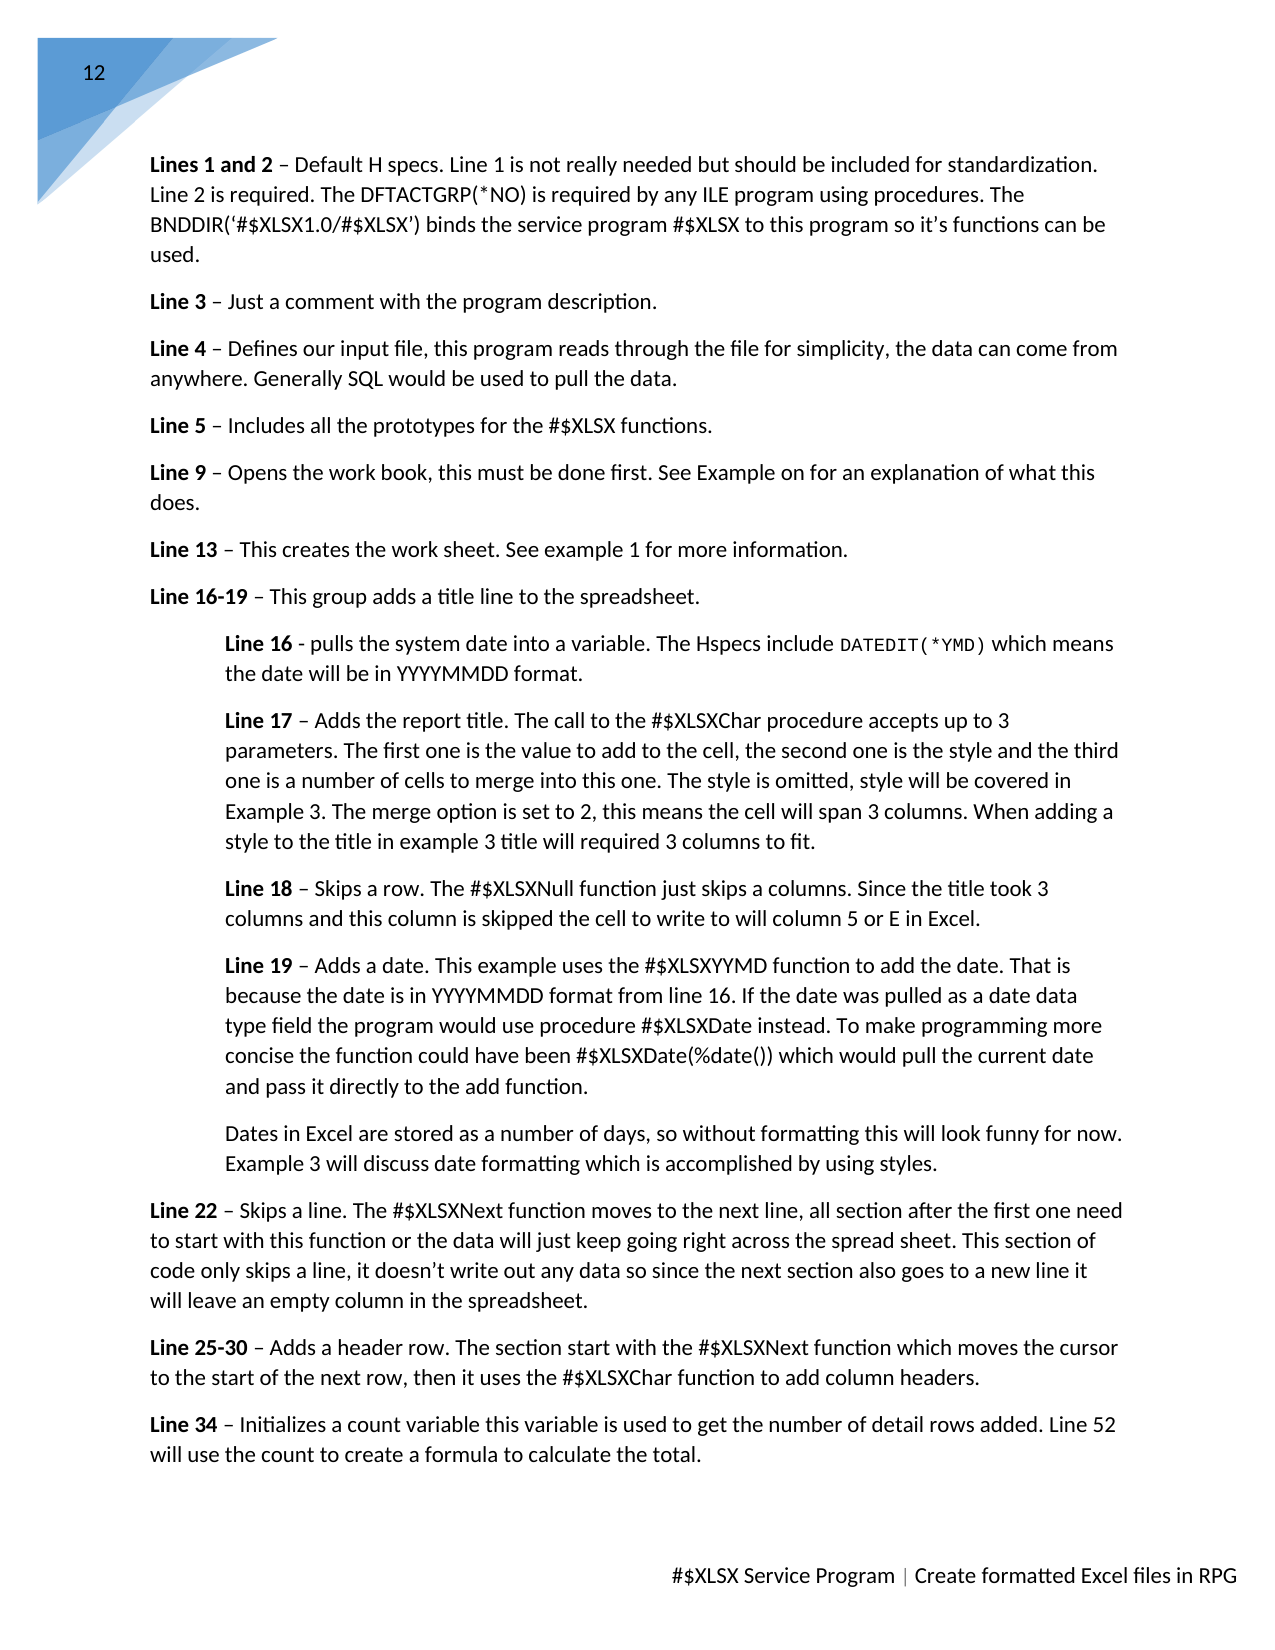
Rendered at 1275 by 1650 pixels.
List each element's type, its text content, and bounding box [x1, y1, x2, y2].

text Line 25-30 – Adds a header row. The section start with the #$XLSXNext function which moves the cursor to the start of the next row, then it uses the #$XLSXChar function to add column headers. [150, 1333, 1125, 1392]
text Line 16-19 – This group adds a title line to the spreadsheet. [150, 582, 1125, 610]
text Line 17 – Adds the report title. The call to the #$XLSXChar procedure accepts up to 3 parameters. The first one is the value to add to the cell, the second one is the style and the third one is a number of cells to merge into this one. The style is omitted, style will be covered in Example 3. The merge option is set to 2, this means the cell will span 3 columns. When adding a style to the title in example 3 title will required 3 columns to fit. [225, 706, 1125, 855]
text Dates in Excel are stored as a number of days, so without formatting this will look funny for now. Example 3 will discuss date formatting which is accomplished by using styles. [225, 1119, 1125, 1177]
text Line 22 – Skips a line. The #$XLSXNext function moves to the next line, all section after the first one need to start with this function or the data will just keep going right across the spread sheet. This section of code only skips a line, it doesn’t write out any data so since the next section also goes to a new line it will leave an empty column in the spreadsheet. [150, 1196, 1125, 1314]
text Lines 1 and 2 – Default H specs. Line 1 is not really needed but should be included for standardization. Line 2 is required. The DFTACTGRP(*NO) is required by any ILE program using procedures. The BNDDIR(‘#$XLSX1.0/#$XLSX’) binds the service program #$XLSX to this program so it’s functions can be used. [150, 150, 1125, 269]
text Line 16 - pulls the system date into a variable. The Hspecs include DATEDIT(*YMD) which means the date will be in YYYYMMDD format. [225, 629, 1125, 687]
text Line 3 – Just a comment with the program description. [150, 287, 1125, 316]
picture [37, 37, 279, 206]
text Line 18 – Skips a row. The #$XLSXNull function just skips a columns. Since the title took 3 columns and this column is skipped the cell to write to will column 5 or E in Excel. [225, 874, 1125, 932]
text Line 19 – Adds a date. This example uses the #$XLSXYYMD function to add the date. That is because the date is in YYYYMMDD format from line 16. If the date was pulled as a date data type field the program would use procedure #$XLSXDate instead. To make programming more concise the function could have been #$XLSXDate(%date()) which would pull the current date and pass it directly to the add function. [225, 951, 1125, 1100]
text Line 13 – This creates the work sheet. See example 1 for more information. [150, 535, 1125, 563]
text Line 9 – Opens the work book, this must be done first. See Example on for an explanation of what this does. [150, 458, 1125, 517]
text Line 34 – Initializes a count variable this variable is used to get the number of detail rows added. Line 52 will use the count to create a formula to calculate the total. [150, 1410, 1125, 1469]
text Line 5 – Includes all the prototypes for the #$XLSX functions. [150, 411, 1125, 439]
text Line 4 – Defines our input file, this program reads through the file for simplicity, the data can come from anywhere. Generally SQL would be used to pull the data. [150, 334, 1125, 393]
